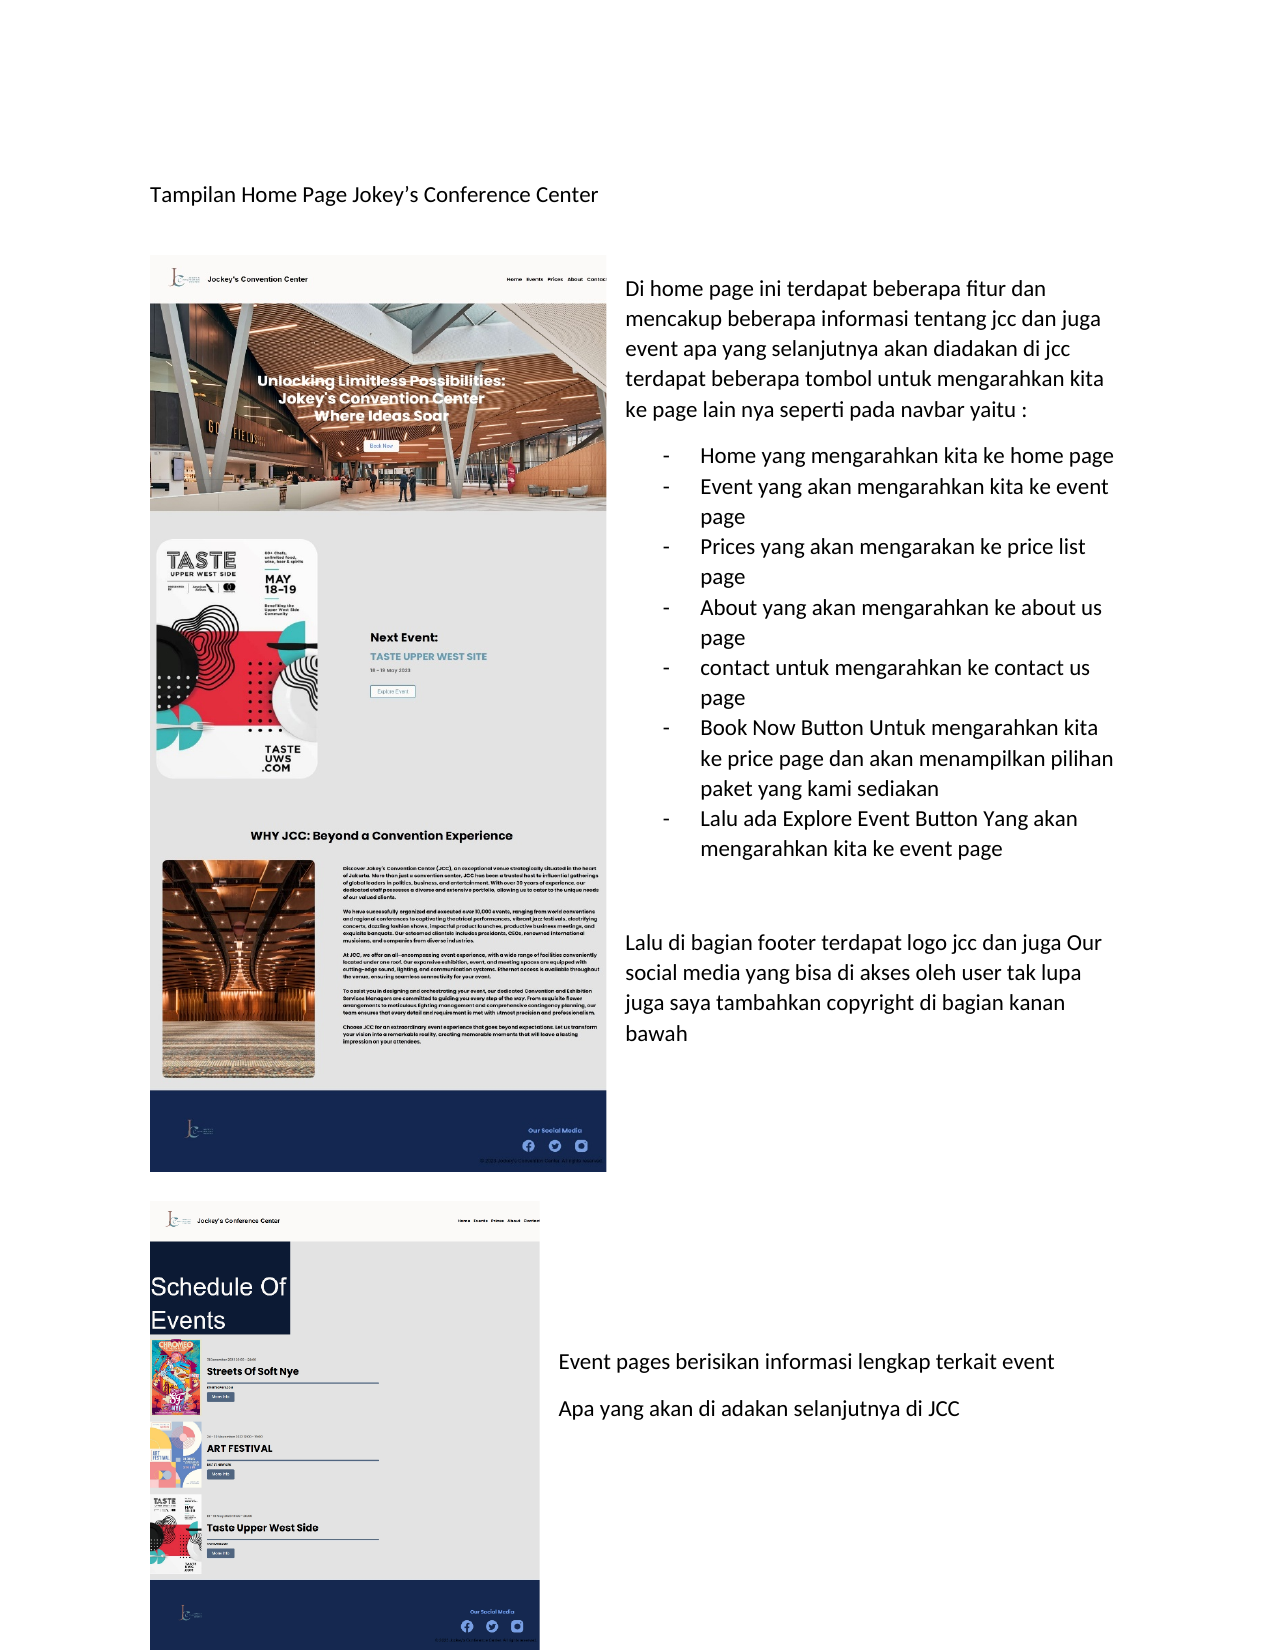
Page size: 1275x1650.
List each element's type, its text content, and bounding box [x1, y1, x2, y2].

list Home yang mengarahkan kita ke home page [607, 442, 1125, 470]
list contact untuk mengarahkan ke contact us page [607, 653, 1125, 711]
list Lalu ada Explore Event Button Yang akan mengarahkan kita ke event page [607, 804, 1125, 862]
list Prices yang akan mengarakan ke price list page [607, 532, 1125, 591]
list About yang akan mengarahkan ke about us page [607, 593, 1125, 651]
picture [150, 1201, 540, 1650]
picture [150, 255, 607, 1172]
text Apa yang akan di adakan selanjutnya di JCC [540, 1394, 1125, 1422]
text Event pages berisikan informasi lengkap terkait event [540, 1347, 1125, 1375]
text Di home page ini terdapat beberapa fitur dan mencakup beberapa informasi tentang jcc dan juga event apa yang selanjutnya akan diadakan di jcc terdapat beberapa tombol untuk mengarahkan kita ke page lain nya seperti pada navbar yaitu : [607, 274, 1125, 423]
text Tampilan Home Page Jokey’s Conference Center [150, 150, 1125, 208]
list Event yang akan mengarahkan kita ke event page [607, 472, 1125, 530]
text Lalu di bagian footer terdapat logo jcc dan juga Our social media yang bisa di akses oleh user tak lupa juga saya tambahkan copyright di bagian kanan bawah [607, 928, 1125, 1047]
list Book Now Button Untuk mengarahkan kita ke price page dan akan menampilkan pilihan paket yang kami sediakan [607, 713, 1125, 802]
